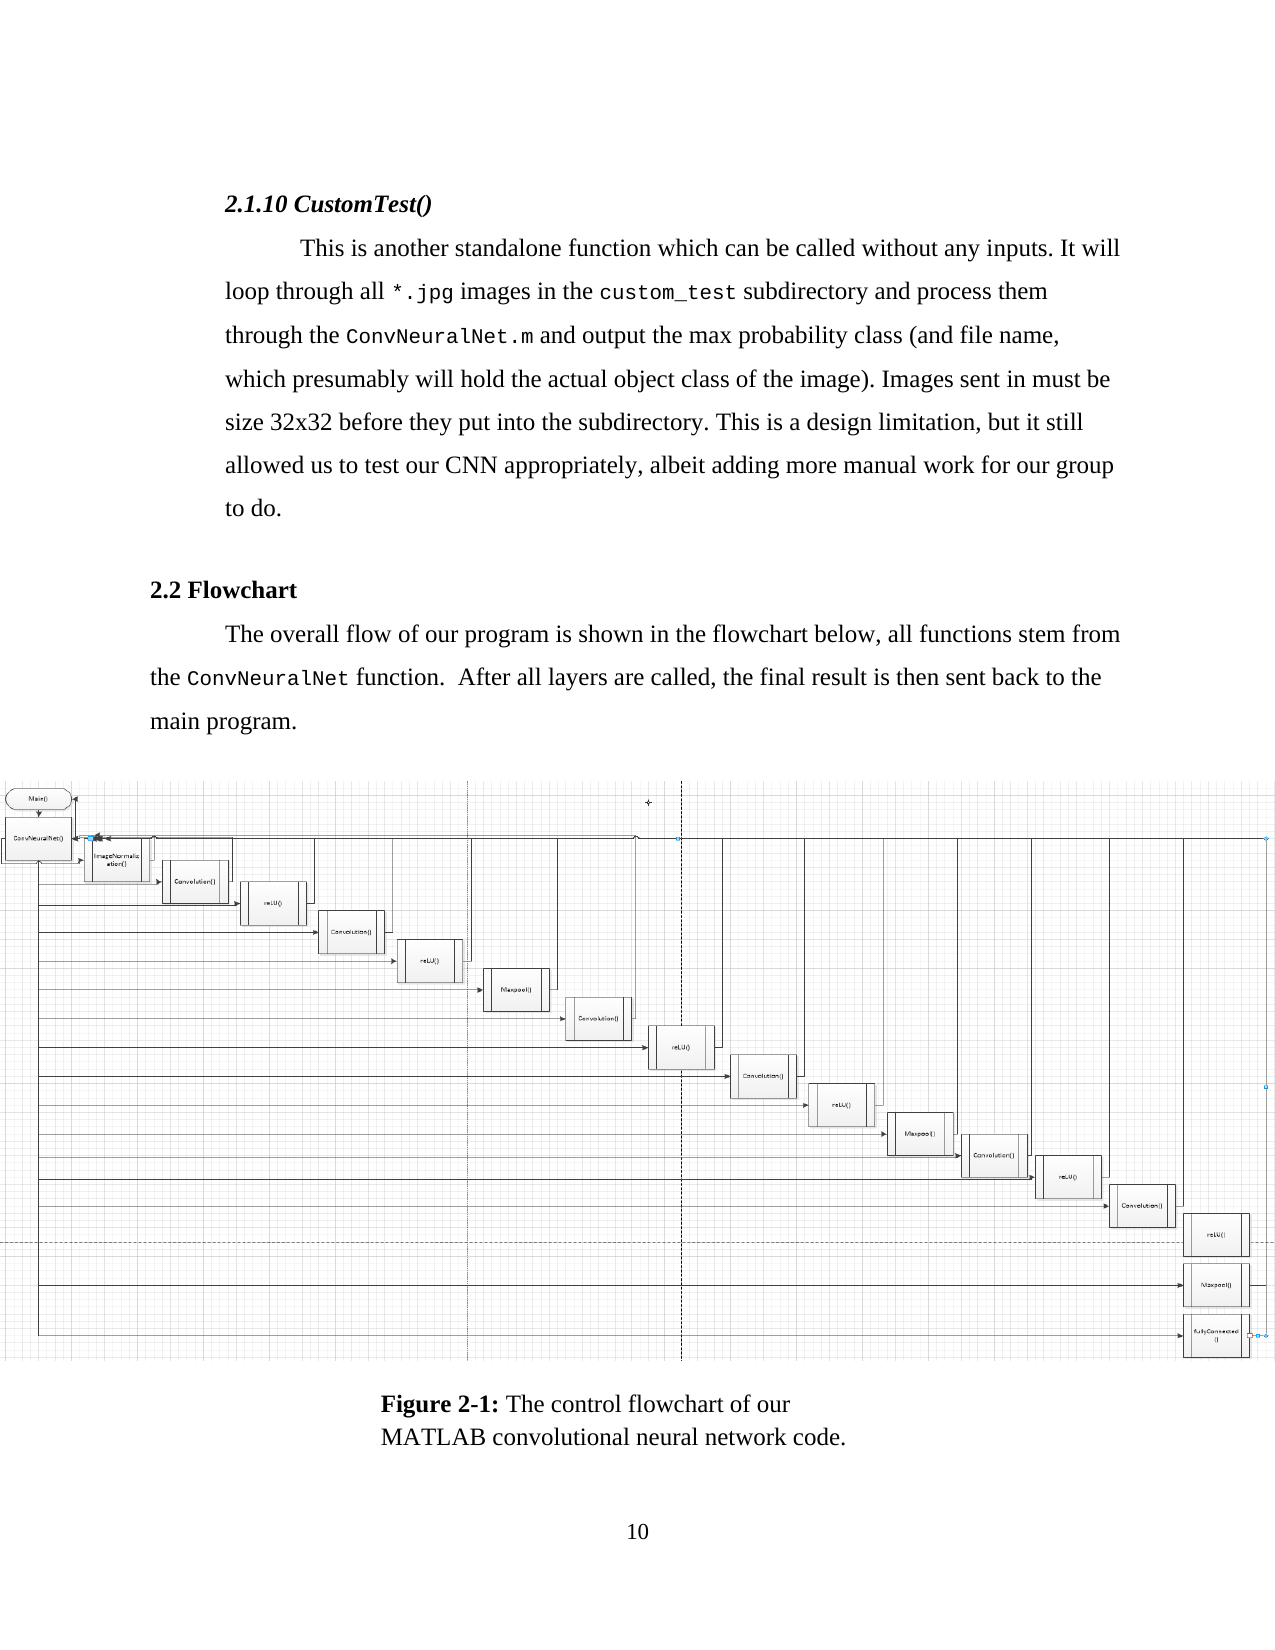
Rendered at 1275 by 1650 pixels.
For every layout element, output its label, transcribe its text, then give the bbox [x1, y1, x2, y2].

text 2.2 Flowchart [150, 576, 1125, 604]
picture [0, 781, 1275, 1361]
text The overall flow of our program is shown in the flowchart below, all functions stem from the ConvNeuralNet function. After all layers are called, the final result is then sent back to the main program. [150, 619, 1125, 734]
text 2.1.10 CustomTest() [150, 189, 1125, 218]
text This is another standalone function which can be called without any inputs. It will loop through all *.jpg images in the custom_test subdirectory and process them through the ConvNeuralNet.m and output the max probability class (and file name, which presumably will hold the actual object class of the image). Images sent in must be size 32x32 before they put into the subdirectory. This is a design limitation, but it still allowed us to test our CNN appropriately, albeit adding more manual work for our group to do. [225, 233, 1125, 522]
